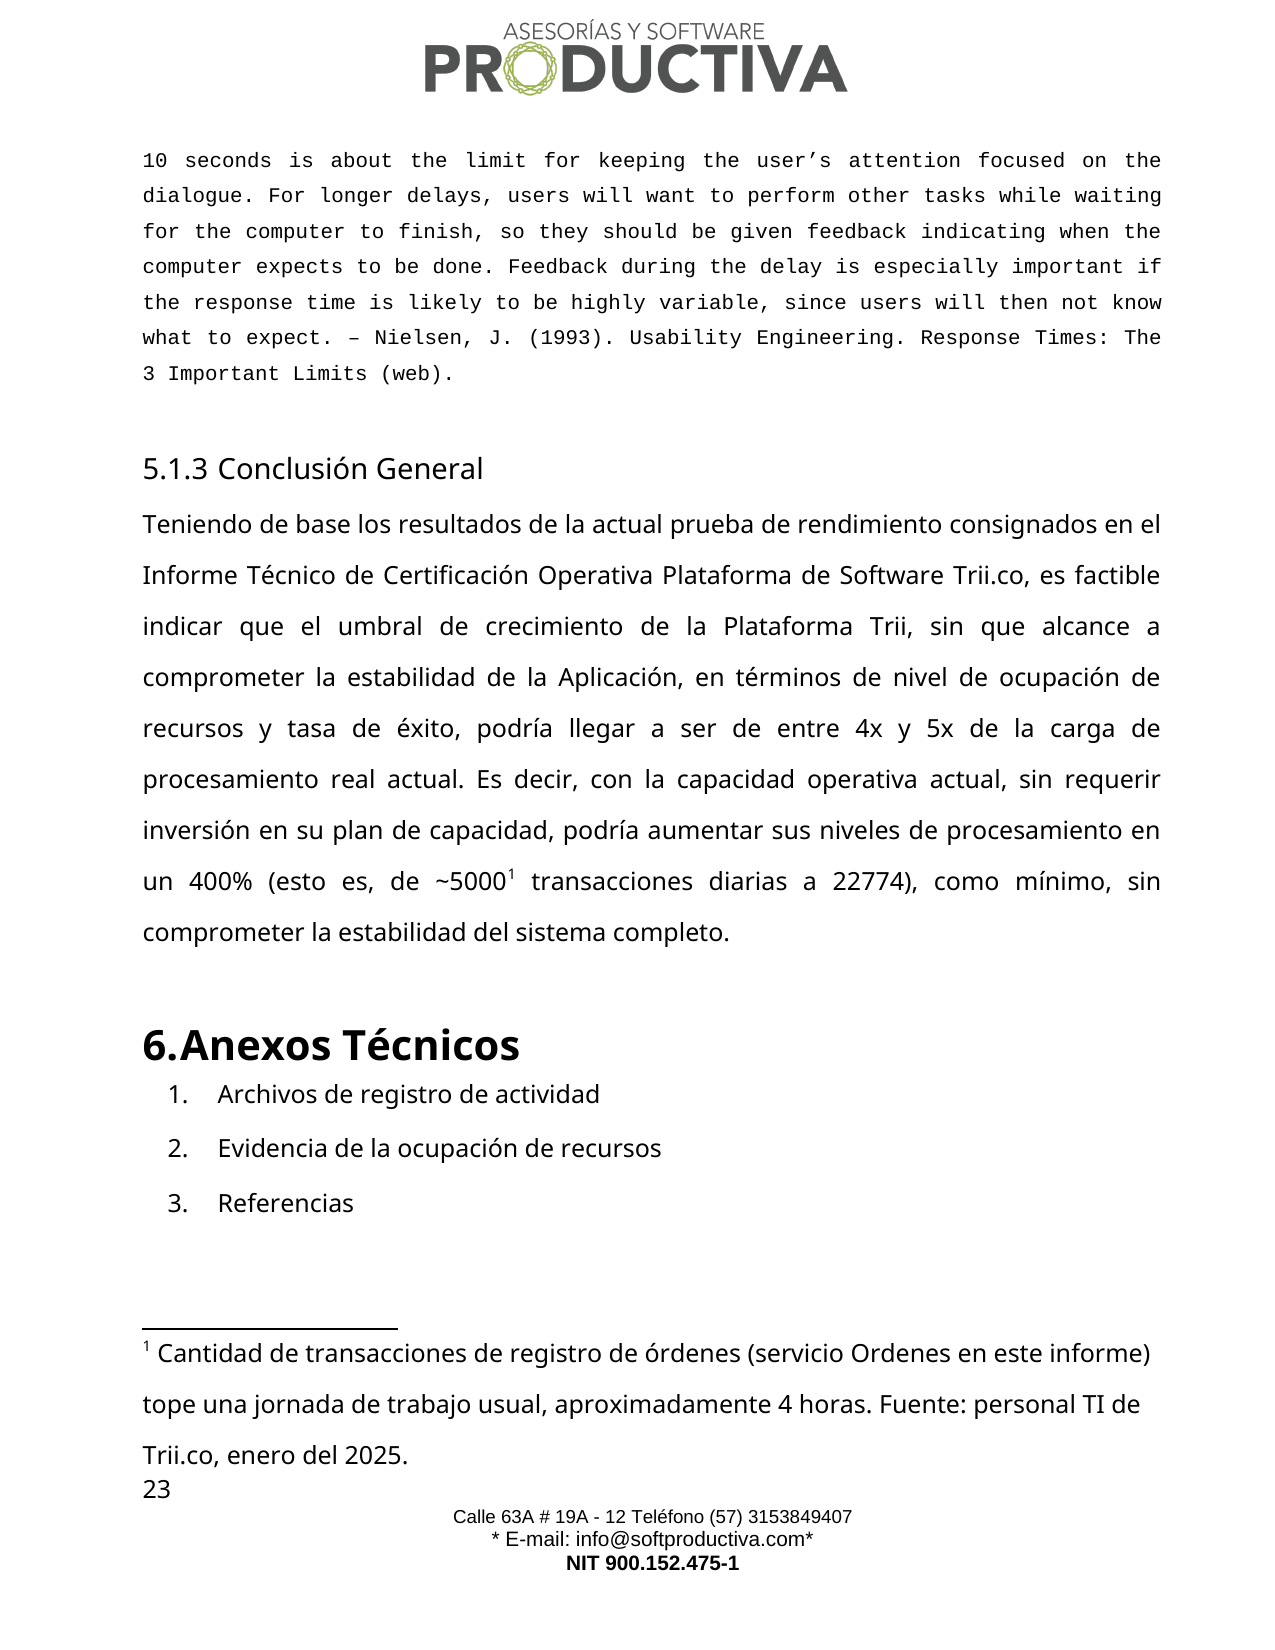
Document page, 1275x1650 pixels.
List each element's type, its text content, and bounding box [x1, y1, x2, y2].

list Evidencia de la ocupación de recursos [167, 1131, 1162, 1165]
subtitle Anexos Técnicos [142, 1016, 1162, 1072]
picture [420, 14, 850, 96]
text Teniendo de base los resultados de la actual prueba de rendimiento consignados en el Informe Técnico de Certificación Operativa Plataforma de Software Trii.co, es factible indicar que el umbral de crecimiento de la Plataforma Trii, sin que alcance a comprometer la estabilidad de la Aplicación, en términos de nivel de ocupación de recursos y tasa de éxito, podría llegar a ser de entre 4x y 5x de la carga de procesamiento real actual. Es decir, con la capacidad operativa actual, sin requerir inversión en su plan de capacidad, podría aumentar sus niveles de procesamiento en un 400% (esto es, de ~5000 transacciones diarias a 22774), como mínimo, sin comprometer la estabilidad del sistema completo. [142, 506, 1162, 949]
list Archivos de registro de actividad [167, 1076, 1162, 1110]
list Referencias [167, 1186, 1162, 1220]
subtitle Conclusión General [142, 448, 1162, 488]
text 10 seconds is about the limit for keeping the user’s attention focused on the dialogue. For longer delays, users will want to perform other tasks while waiting for the computer to finish, so they should be given feedback indicating when the computer expects to be done. Feedback during the delay is especially important if the response time is likely to be highly variable, since users will then not know what to expect. – Nielsen, J. (1993). Usability Engineering. Response Times: The 3 Important Limits (web). [142, 150, 1162, 386]
